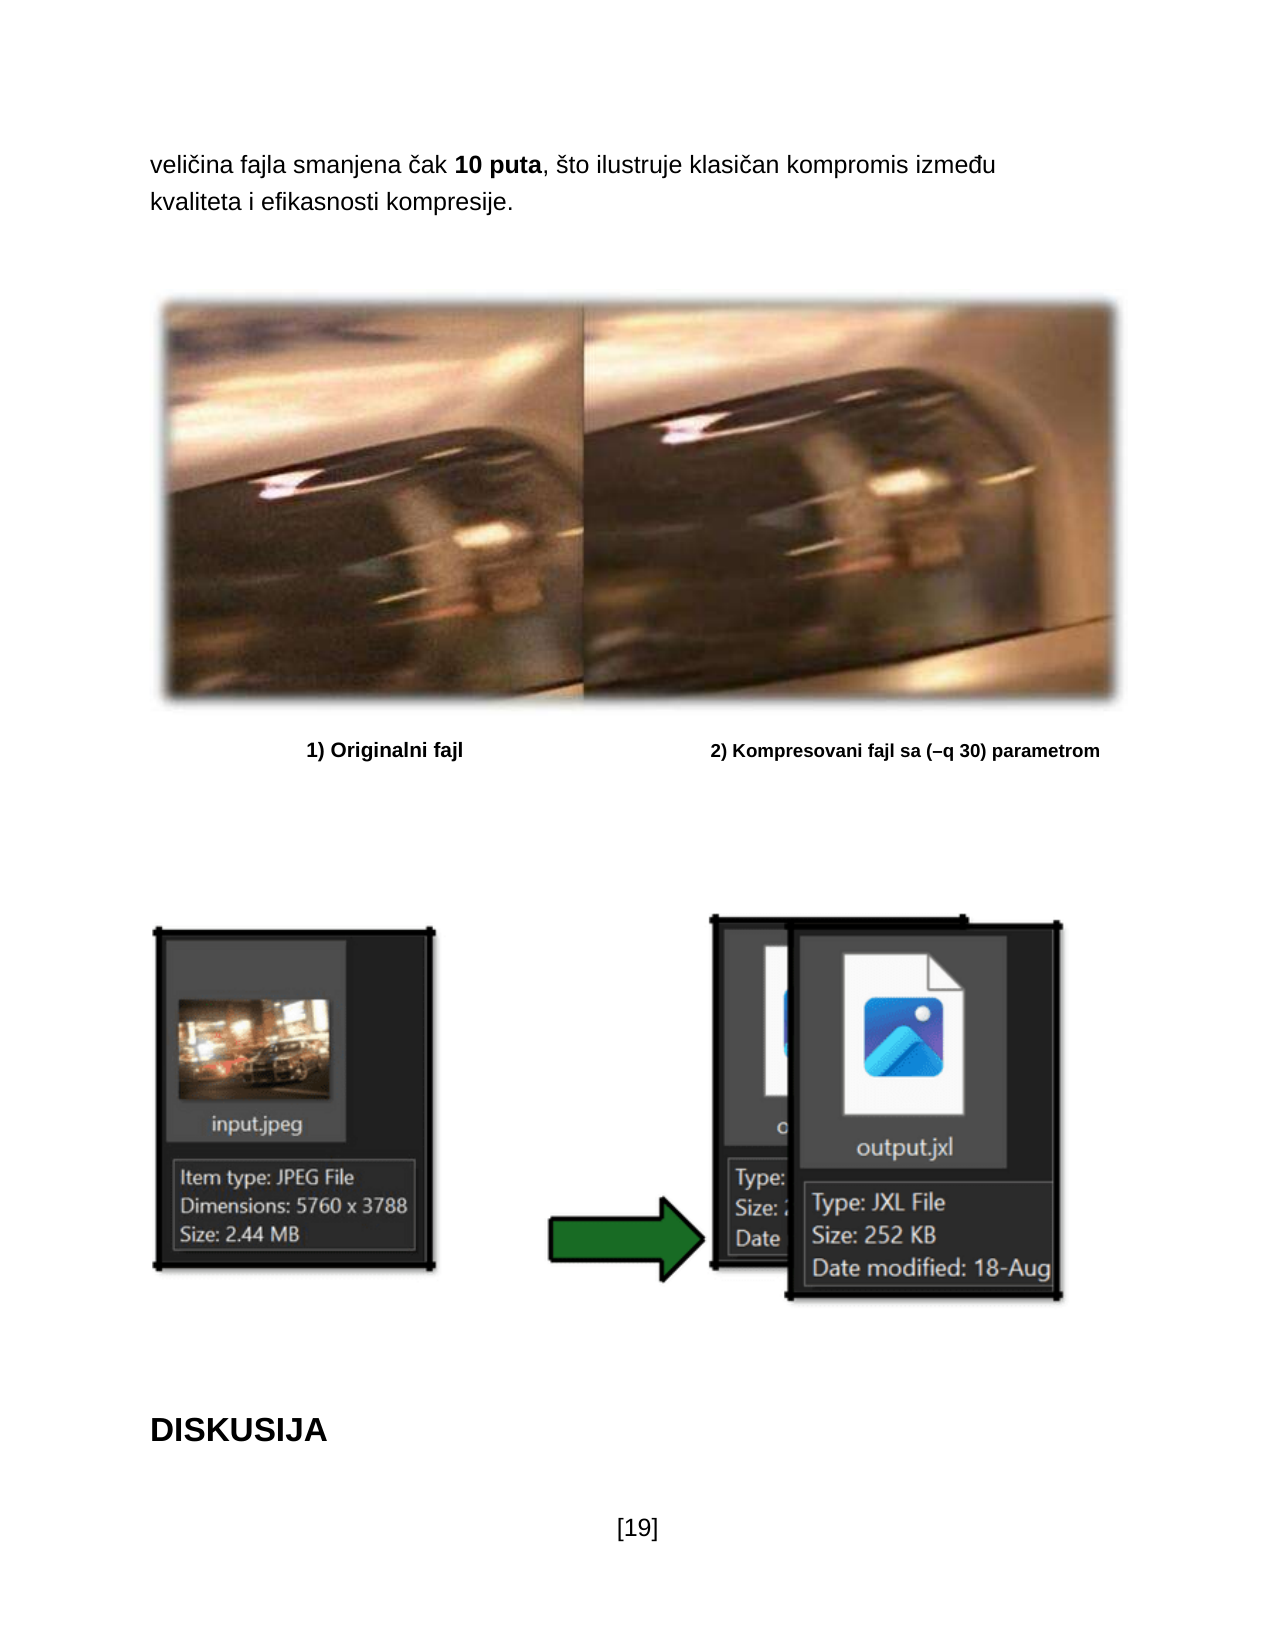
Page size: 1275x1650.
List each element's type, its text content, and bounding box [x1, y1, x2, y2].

text veličina fajla smanjena čak 10 puta, što ilustruje klasičan kompromis između kvaliteta i efikasnosti kompresije. [150, 150, 1083, 216]
text [19] [150, 1513, 1125, 1542]
picture [151, 913, 1072, 1311]
text 1) Originalni fajl 2) Kompresovani fajl sa (–q 30) parametrom [150, 738, 1100, 762]
text DISKUSIJA [150, 1410, 1125, 1448]
picture [149, 289, 1131, 716]
